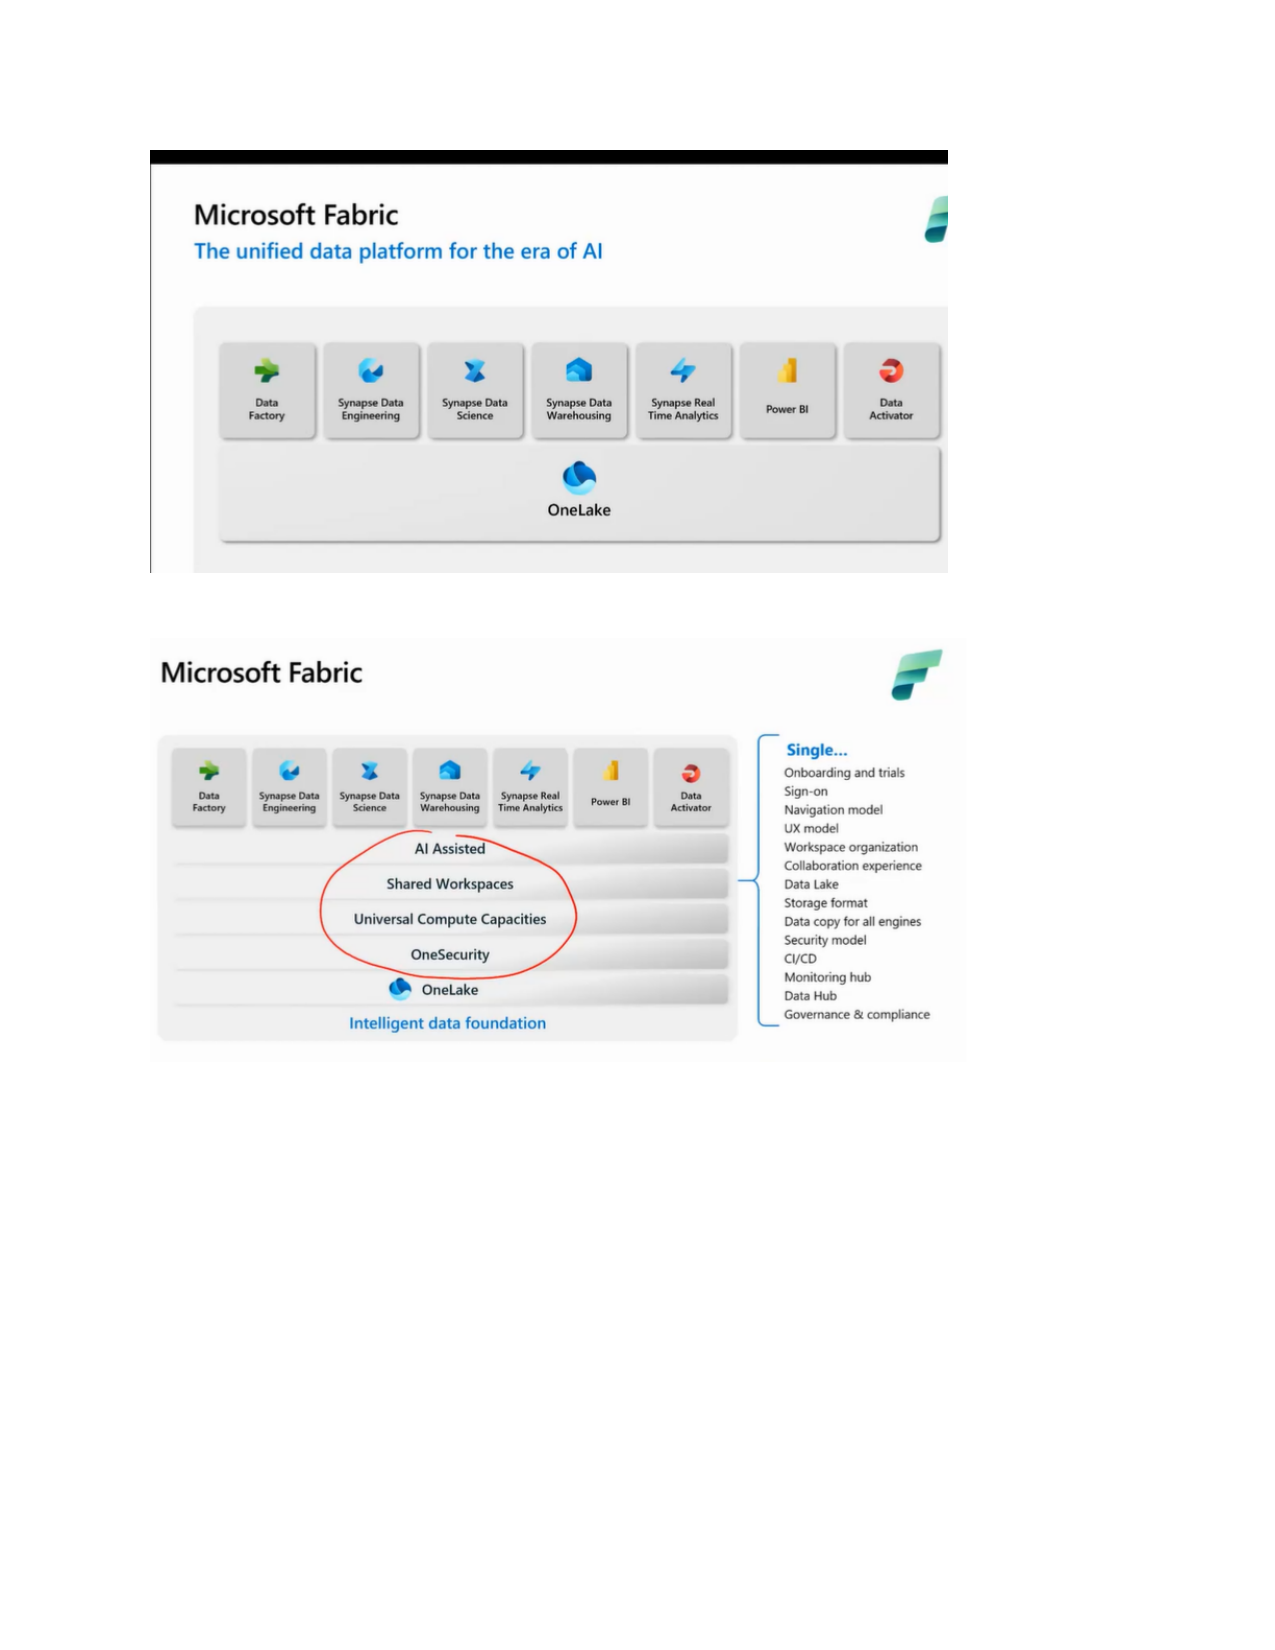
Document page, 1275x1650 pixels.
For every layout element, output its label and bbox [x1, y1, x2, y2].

picture [150, 638, 967, 1062]
picture [150, 150, 948, 573]
